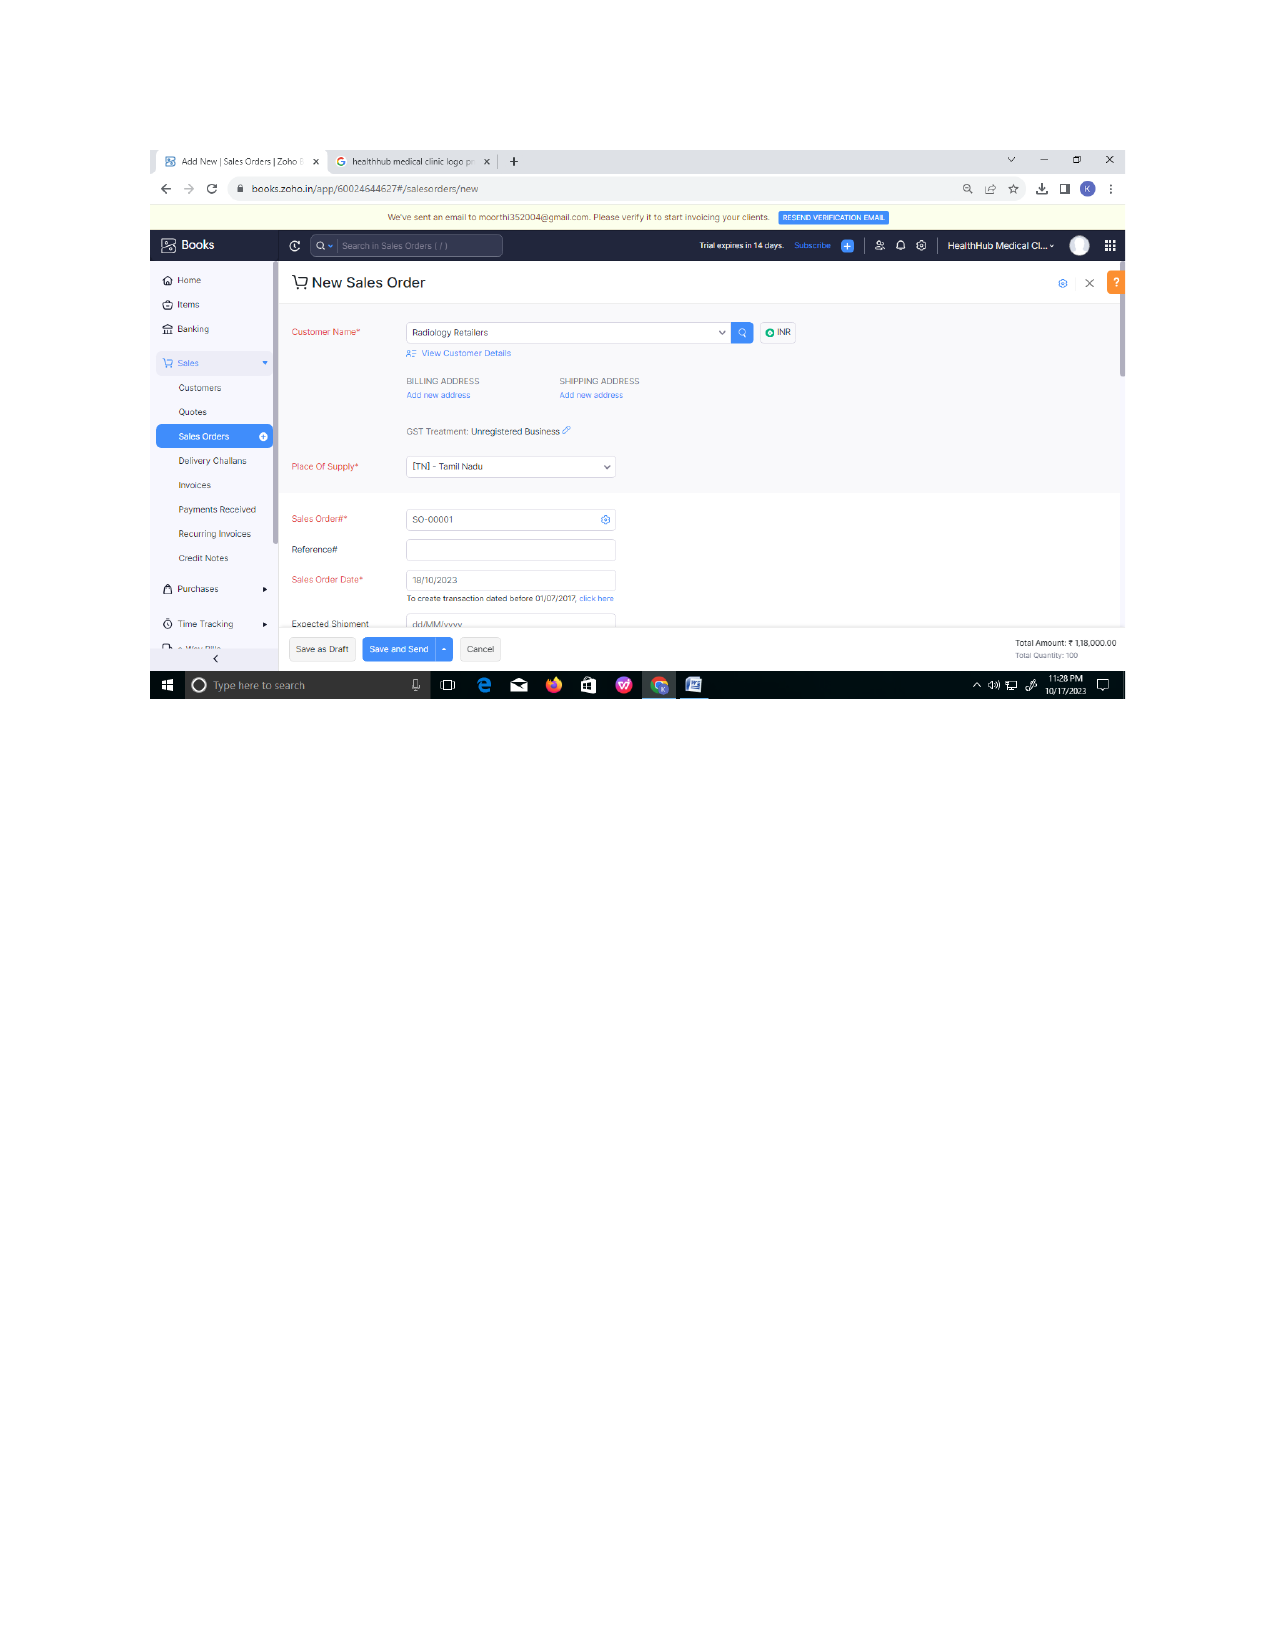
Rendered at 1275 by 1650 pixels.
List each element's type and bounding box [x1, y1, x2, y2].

picture [150, 150, 1125, 699]
